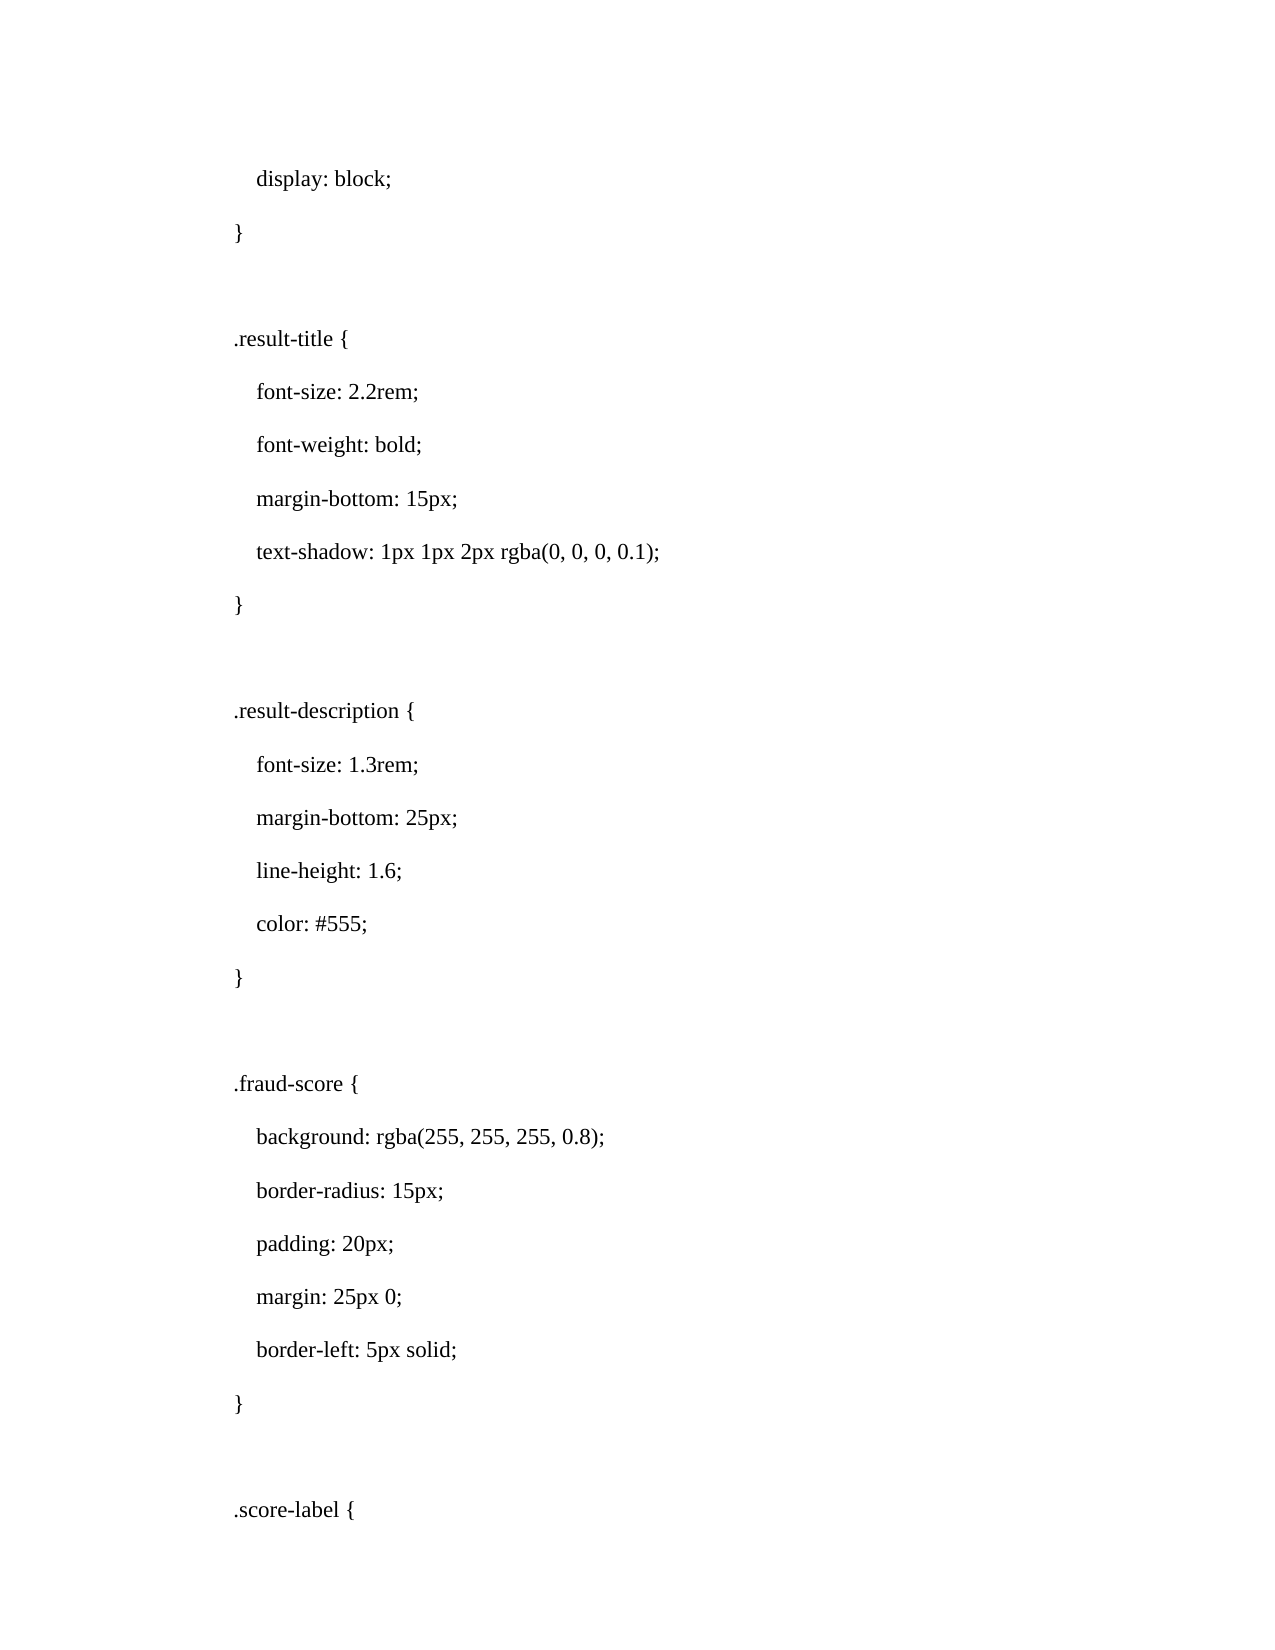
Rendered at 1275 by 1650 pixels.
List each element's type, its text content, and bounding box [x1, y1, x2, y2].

text } [187, 218, 1185, 245]
text margin-bottom: 15px; [187, 485, 1185, 511]
text border-left: 5px solid; [187, 1336, 1185, 1363]
text .score-label { [187, 1496, 1185, 1522]
text } [187, 1389, 1185, 1416]
text font-weight: bold; [187, 431, 1185, 458]
text line-height: 1.6; [187, 857, 1185, 884]
text background: rgba(255, 255, 255, 0.8); [187, 1123, 1185, 1150]
text margin-bottom: 25px; [187, 804, 1185, 830]
text .result-title { [187, 325, 1185, 351]
text text-shadow: 1px 1px 2px rgba(0, 0, 0, 0.1); [187, 538, 1185, 564]
text padding: 20px; [187, 1230, 1185, 1256]
text font-size: 2.2rem; [187, 378, 1185, 404]
text } [187, 591, 1185, 617]
text color: #555; [187, 911, 1185, 937]
text border-radius: 15px; [187, 1177, 1185, 1203]
text .fraud-score { [187, 1070, 1185, 1097]
text font-size: 1.3rem; [187, 751, 1185, 777]
text } [187, 964, 1185, 990]
text .result-description { [187, 698, 1185, 724]
text display: block; [187, 165, 1185, 192]
text margin: 25px 0; [187, 1283, 1185, 1309]
